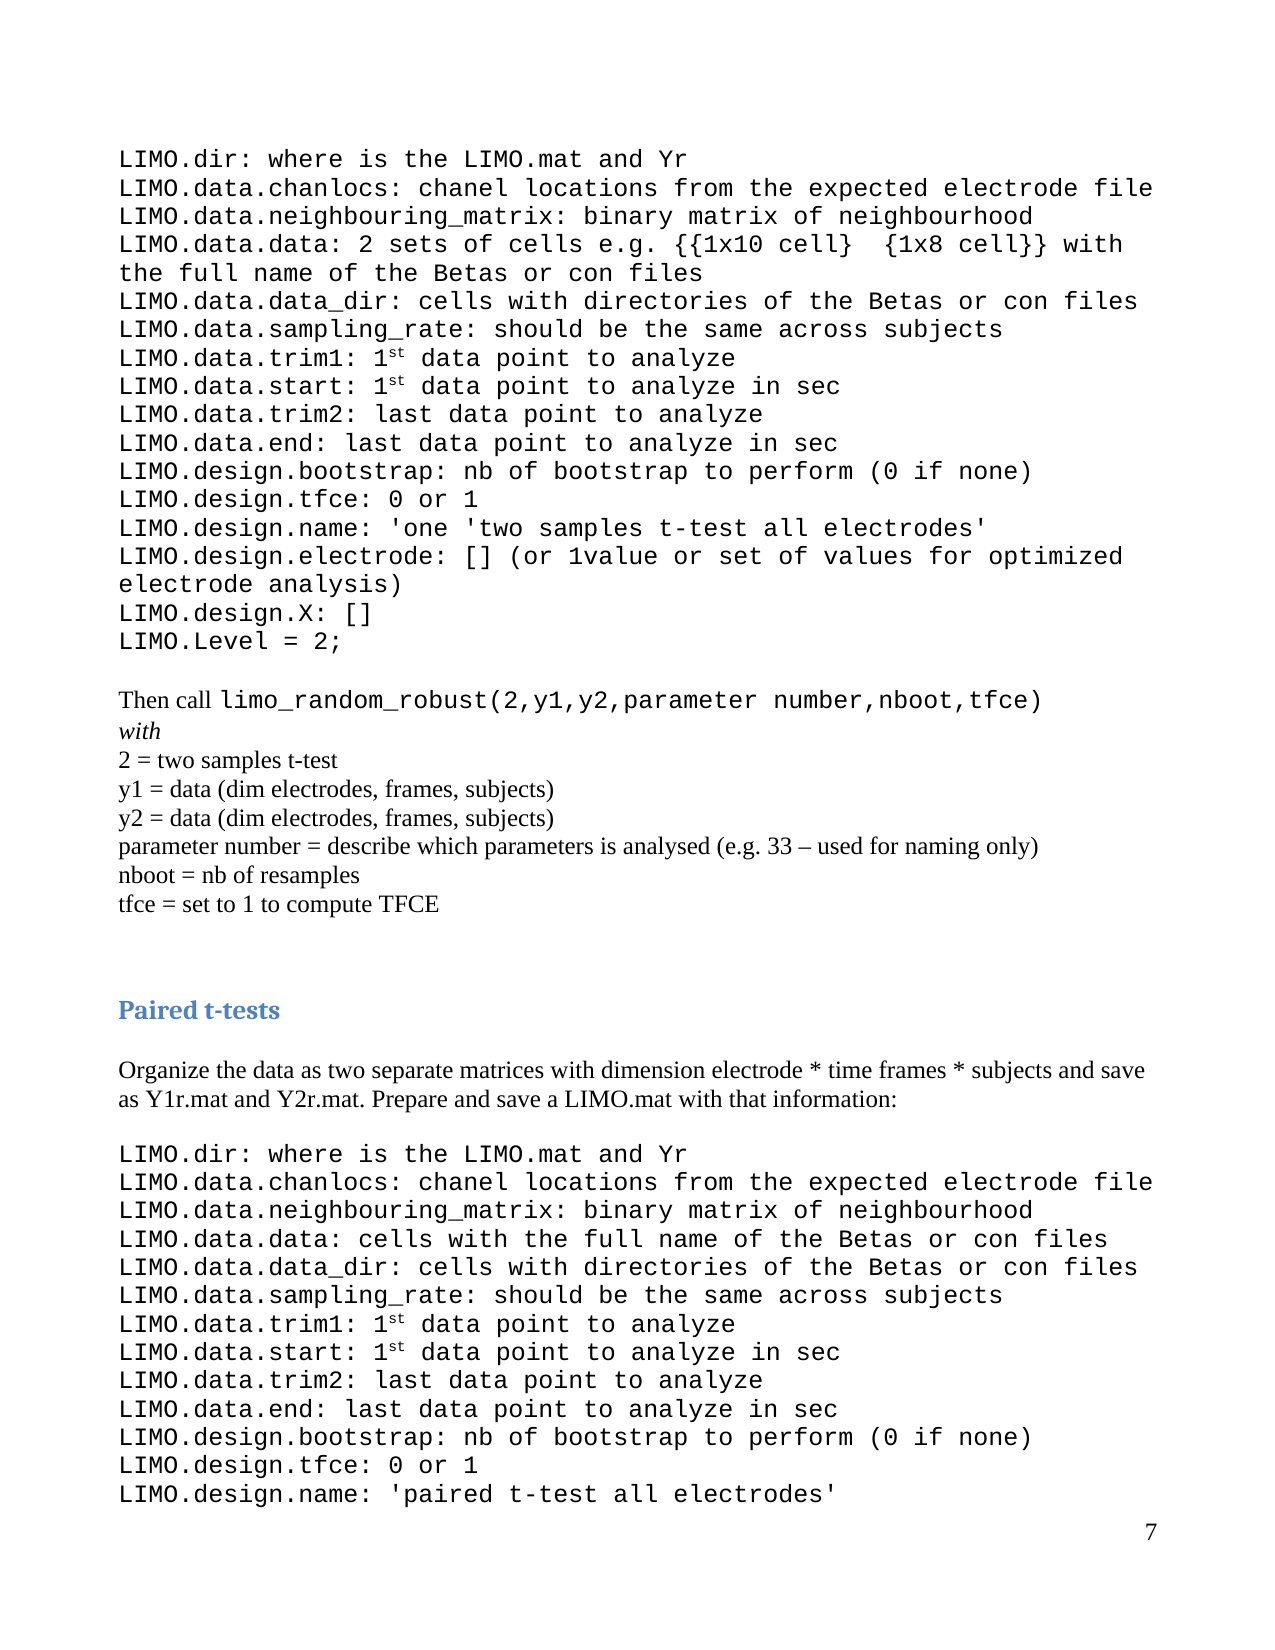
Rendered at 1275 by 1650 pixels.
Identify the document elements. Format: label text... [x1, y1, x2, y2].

text y2 = data (dim electrodes, frames, subjects) [118, 803, 1157, 831]
text LIMO.data.data: 2 sets of cells e.g. {{1x10 cell} {1x8 cell}} with the full name of the Betas or con files [118, 232, 1157, 288]
text tfce = set to 1 to compute TFCE [118, 889, 1157, 918]
text LIMO.design.bootstrap: nb of bootstrap to perform (0 if none) [118, 1425, 1157, 1453]
text parameter number = describe which parameters is analysed (e.g. 33 – used for naming only) [118, 831, 1157, 860]
text LIMO.dir: where is the LIMO.mat and Yr [118, 147, 1157, 175]
text LIMO.data.trim2: last data point to analyze [118, 402, 1157, 430]
text LIMO.design.bootstrap: nb of bootstrap to perform (0 if none) [118, 458, 1157, 487]
text LIMO.data.data_dir: cells with directories of the Betas or con files [118, 288, 1157, 317]
text LIMO.data.start: 1st data point to analyze in sec [118, 1340, 1157, 1368]
text 2 = two samples t-test [118, 745, 1157, 774]
text Then call limo_random_robust(2,y1,y2,parameter number,nboot,tfce) [118, 686, 1157, 716]
text LIMO.data.trim1: 1st data point to analyze [118, 1311, 1157, 1340]
text LIMO.data.neighbouring_matrix: binary matrix of neighbourhood [118, 203, 1157, 232]
text LIMO.data.start: 1st data point to analyze in sec [118, 373, 1157, 402]
text LIMO.design.X: [] [118, 600, 1157, 628]
text LIMO.design.tfce: 0 or 1 [118, 1453, 1157, 1481]
text LIMO.Level = 2; [118, 628, 1157, 657]
text LIMO.data.end: last data point to analyze in sec [118, 1396, 1157, 1425]
text Organize the data as two separate matrices with dimension electrode * time frames * subjects and save as Y1r.mat and Y2r.mat. Prepare and save a LIMO.mat with that information: [118, 1055, 1157, 1113]
text nboot = nb of resamples [118, 860, 1157, 889]
text LIMO.data.sampling_rate: should be the same across subjects [118, 1283, 1157, 1311]
text LIMO.design.name: 'paired t-test all electrodes' [118, 1481, 1157, 1510]
text LIMO.design.electrode: [] (or 1value or set of values for optimized electrode analysis) [118, 543, 1157, 600]
text LIMO.data.data: cells with the full name of the Betas or con files [118, 1226, 1157, 1255]
text with [118, 716, 1157, 745]
text LIMO.data.data_dir: cells with directories of the Betas or con files [118, 1255, 1157, 1283]
text LIMO.data.sampling_rate: should be the same across subjects [118, 317, 1157, 345]
text LIMO.dir: where is the LIMO.mat and Yr [118, 1141, 1157, 1170]
text LIMO.data.chanlocs: chanel locations from the expected electrode file [118, 175, 1157, 203]
text LIMO.data.neighbouring_matrix: binary matrix of neighbourhood [118, 1198, 1157, 1226]
text LIMO.data.trim2: last data point to analyze [118, 1368, 1157, 1396]
text LIMO.design.name: 'one 'two samples t-test all electrodes' [118, 515, 1157, 543]
subtitle Paired t-tests [118, 995, 1157, 1026]
text LIMO.data.trim1: 1st data point to analyze [118, 345, 1157, 373]
text LIMO.data.end: last data point to analyze in sec [118, 430, 1157, 458]
text LIMO.design.tfce: 0 or 1 [118, 487, 1157, 515]
text LIMO.data.chanlocs: chanel locations from the expected electrode file [118, 1170, 1157, 1198]
text y1 = data (dim electrodes, frames, subjects) [118, 774, 1157, 803]
